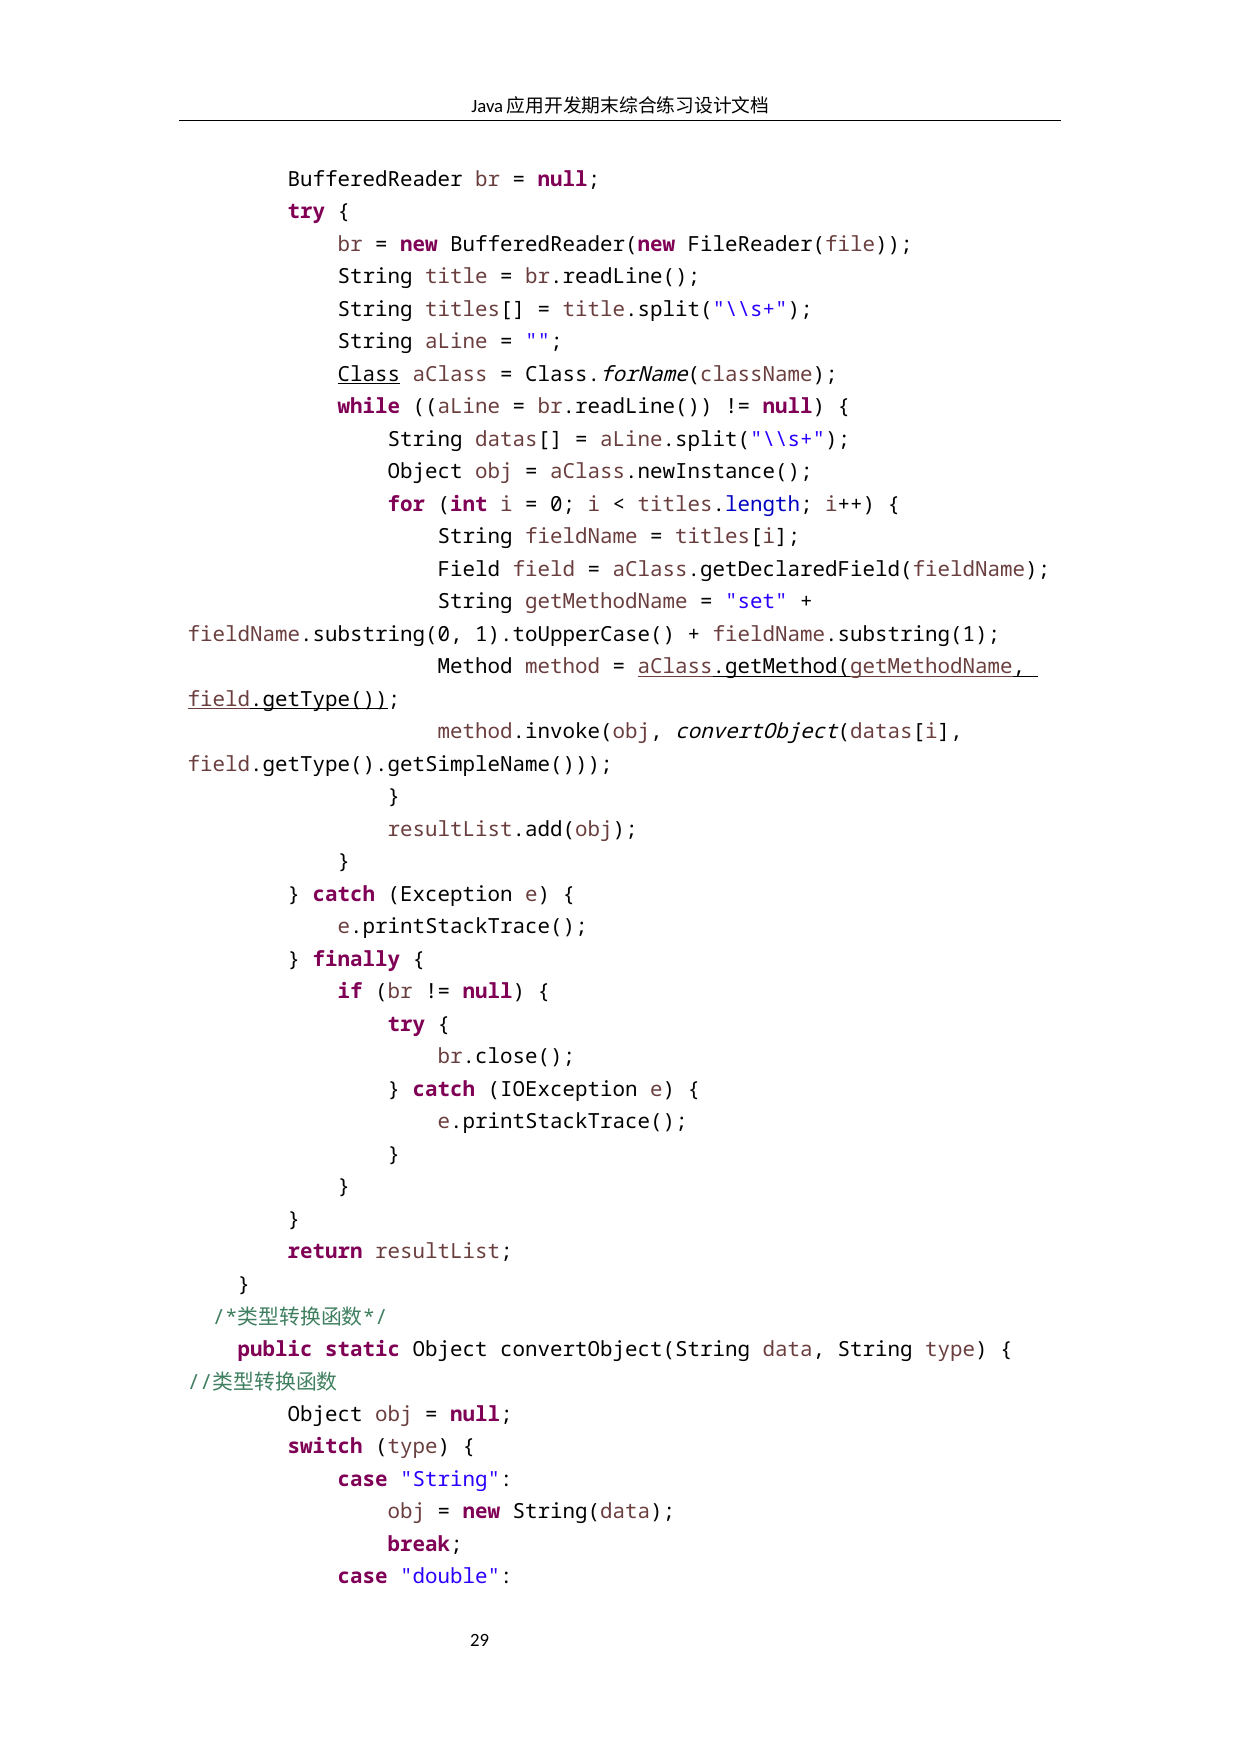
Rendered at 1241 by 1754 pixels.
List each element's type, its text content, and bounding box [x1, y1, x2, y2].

text } [187, 1137, 1053, 1169]
text return resultList; [187, 1234, 1053, 1267]
text } [187, 1202, 1053, 1234]
text String fieldName = titles[i]; [187, 519, 1053, 552]
text } [187, 1267, 1053, 1299]
text br.close(); [187, 1039, 1053, 1072]
text Field field = aClass.getDeclaredField(fieldName); [187, 552, 1053, 584]
text Object obj = aClass.newInstance(); [187, 454, 1053, 487]
text } catch (IOException e) { [187, 1072, 1053, 1104]
text for (int i = 0; i < titles.length; i++) { [187, 487, 1053, 519]
text String datas[] = aLine.split("\\s+"); [187, 422, 1053, 454]
text public static Object convertObject(String data, String type) { //类型转换函数 [187, 1332, 1053, 1397]
text Object obj = null; [187, 1397, 1053, 1429]
text String titles[] = title.split("\\s+"); [187, 292, 1053, 324]
text } [187, 779, 1053, 812]
text method.invoke(obj, convertObject(datas[i], field.getType().getSimpleName())); [187, 714, 1053, 779]
text case "double": [187, 1559, 1053, 1592]
text e.printStackTrace(); [187, 1104, 1053, 1137]
text } [187, 1169, 1053, 1202]
text case "String": [187, 1462, 1053, 1494]
text } [187, 844, 1053, 877]
text if (br != null) { [187, 974, 1053, 1007]
text String getMethodName = "set" + fieldName.substring(0, 1).toUpperCase() + fieldName.substring(1); [187, 584, 1053, 649]
text try { [187, 1007, 1053, 1039]
text while ((aLine = br.readLine()) != null) { [187, 389, 1053, 422]
text String title = br.readLine(); [187, 259, 1053, 292]
text br = new BufferedReader(new FileReader(file)); [187, 227, 1053, 259]
text e.printStackTrace(); [187, 909, 1053, 942]
text switch (type) { [187, 1429, 1053, 1462]
text /*类型转换函数*/ [187, 1299, 1053, 1332]
text try { [187, 194, 1053, 227]
text BufferedReader br = null; [187, 162, 1053, 194]
text obj = new String(data); [187, 1494, 1053, 1527]
text String aLine = ""; [187, 324, 1053, 357]
text resultList.add(obj); [187, 812, 1053, 844]
text } finally { [187, 942, 1053, 974]
text break; [187, 1527, 1053, 1559]
text } catch (Exception e) { [187, 877, 1053, 909]
text Method method = aClass.getMethod(getMethodName, field.getType()); [187, 649, 1053, 714]
text Class aClass = Class.forName(className); [187, 357, 1053, 389]
